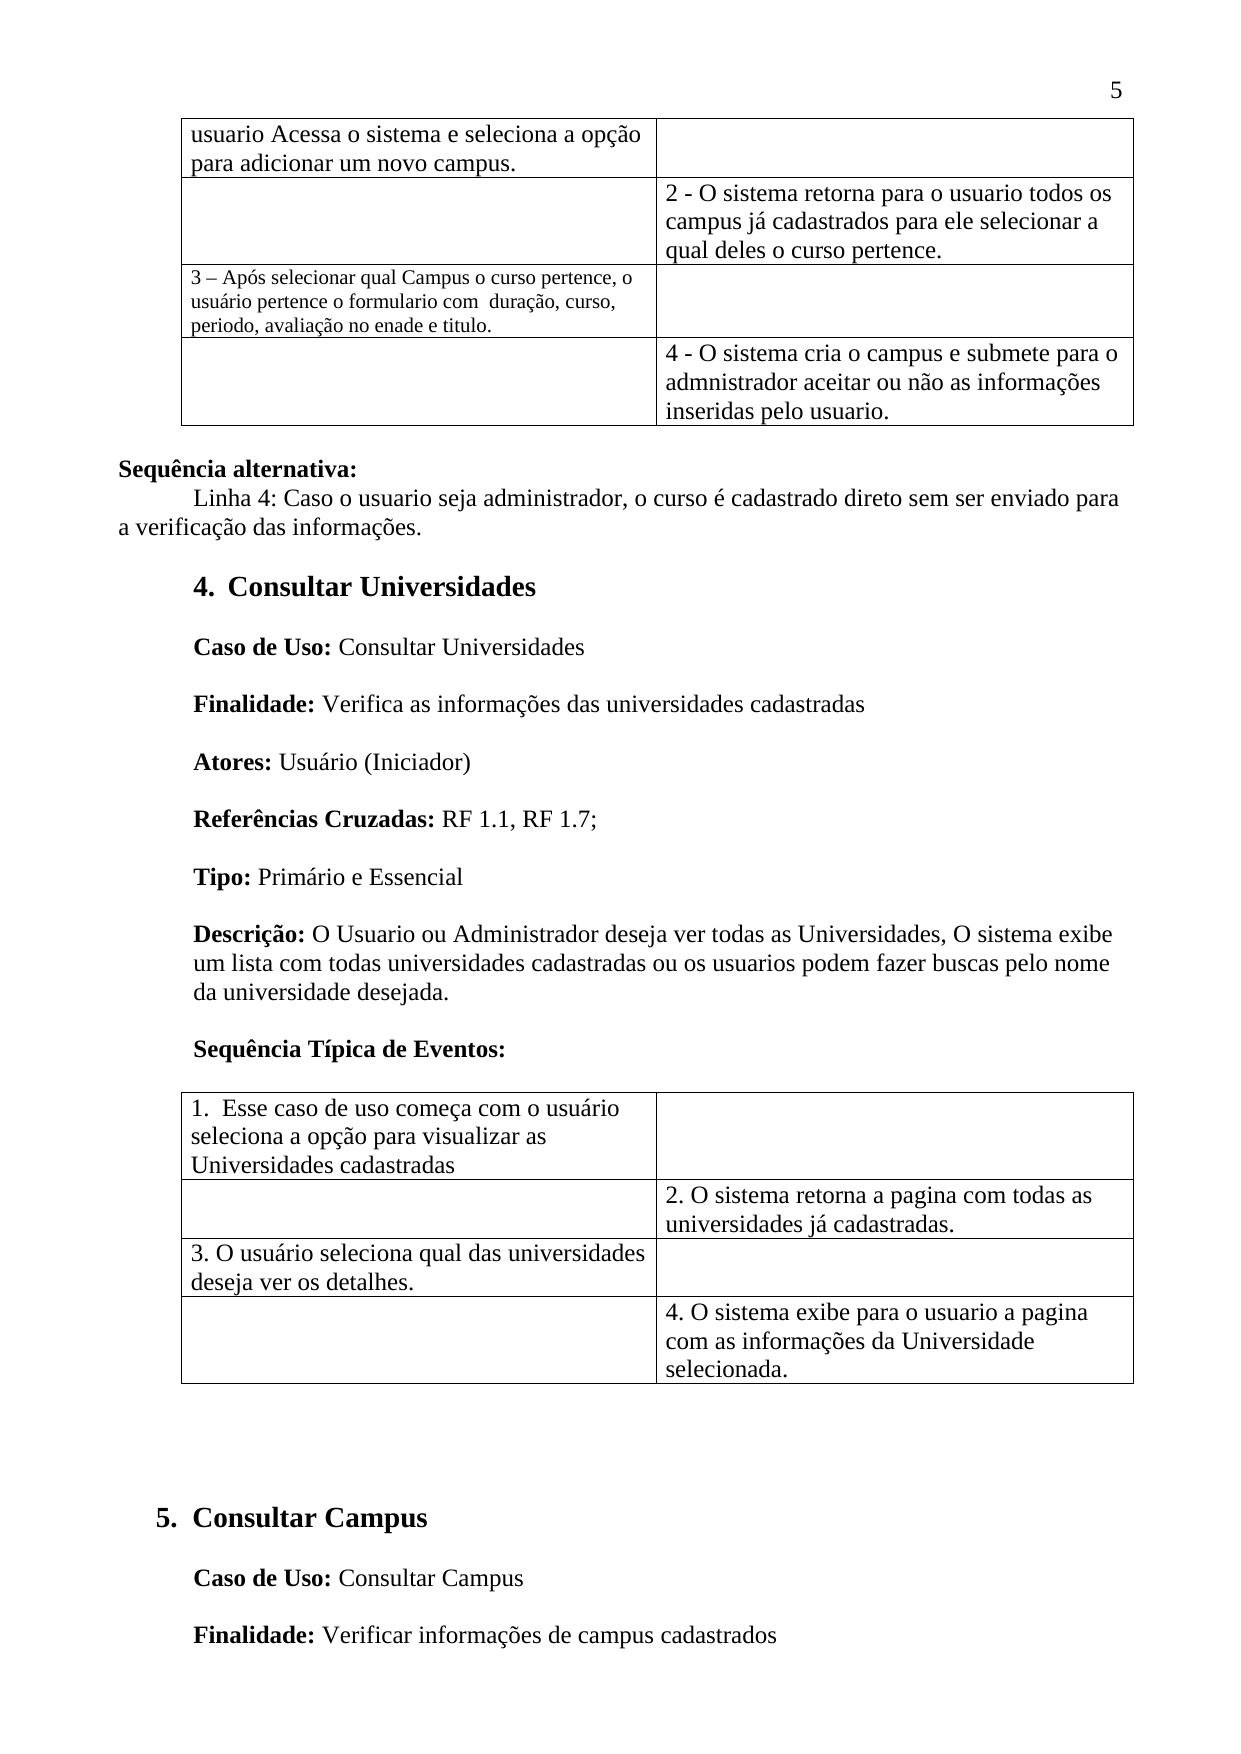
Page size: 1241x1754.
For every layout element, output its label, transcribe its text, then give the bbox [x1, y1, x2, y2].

table_header [657, 1093, 1133, 1179]
list Caso de Uso: Consultar Universidades [193, 632, 1122, 660]
subtitle 5. Consultar Campus [156, 1500, 1122, 1534]
table_header [657, 119, 1133, 177]
list Finalidade: Verifica as informações das universidades cadastradas [193, 689, 1122, 718]
list Atores: Usuário (Iniciador) [193, 747, 1122, 775]
table_cell 3 – Após selecionar qual Campus o curso pertence, o usuário pertence o formulario com duração, curso, periodo, avaliação no enade e titulo. [182, 265, 656, 337]
table_cell 4 - O sistema cria o campus e submete para o admnistrador aceitar ou não as informações inseridas pelo usuario. [657, 338, 1133, 424]
list Descrição: O Usuario ou Administrador deseja ver todas as Universidades, O sistema exibe um lista com todas universidades cadastradas ou os usuarios podem fazer buscas pelo nome da universidade desejada. [193, 919, 1122, 1005]
list Tipo: Primário e Essencial [193, 862, 1122, 890]
table_cell 4. O sistema exibe para o usuario a pagina com as informações da Universidade selecionada. [657, 1297, 1133, 1383]
table_cell [182, 1297, 656, 1383]
table_cell 2. O sistema retorna a pagina com todas as universidades já cadastradas. [657, 1180, 1133, 1237]
text Linha 4: Caso o usuario seja administrador, o curso é cadastrado direto sem ser enviado para a verificação das informações. [118, 483, 1122, 541]
table_cell 2 - O sistema retorna para o usuario todos os campus já cadastrados para ele selecionar a qual deles o curso pertence. [657, 178, 1133, 264]
table_cell [657, 265, 1133, 337]
table_cell [182, 1180, 656, 1237]
list Referências Cruzadas: RF 1.1, RF 1.7; [193, 804, 1122, 833]
list Caso de Uso: Consultar Campus [193, 1563, 1122, 1592]
list Sequência Típica de Eventos: [193, 1034, 1122, 1063]
table_cell [182, 338, 656, 424]
table_cell [657, 1239, 1133, 1296]
list Finalidade: Verificar informações de campus cadastrados [193, 1621, 1122, 1649]
text 4. Consultar Universidades [118, 569, 1122, 603]
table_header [182, 119, 656, 177]
table_cell [182, 178, 656, 264]
table_header 1. Esse caso de uso começa com o usuário seleciona a opção para visualizar as Universidades cadastradas [182, 1093, 656, 1179]
table_cell 3. O usuário seleciona qual das universidades deseja ver os detalhes. [182, 1239, 656, 1296]
text Sequência alternativa: [118, 454, 1122, 483]
